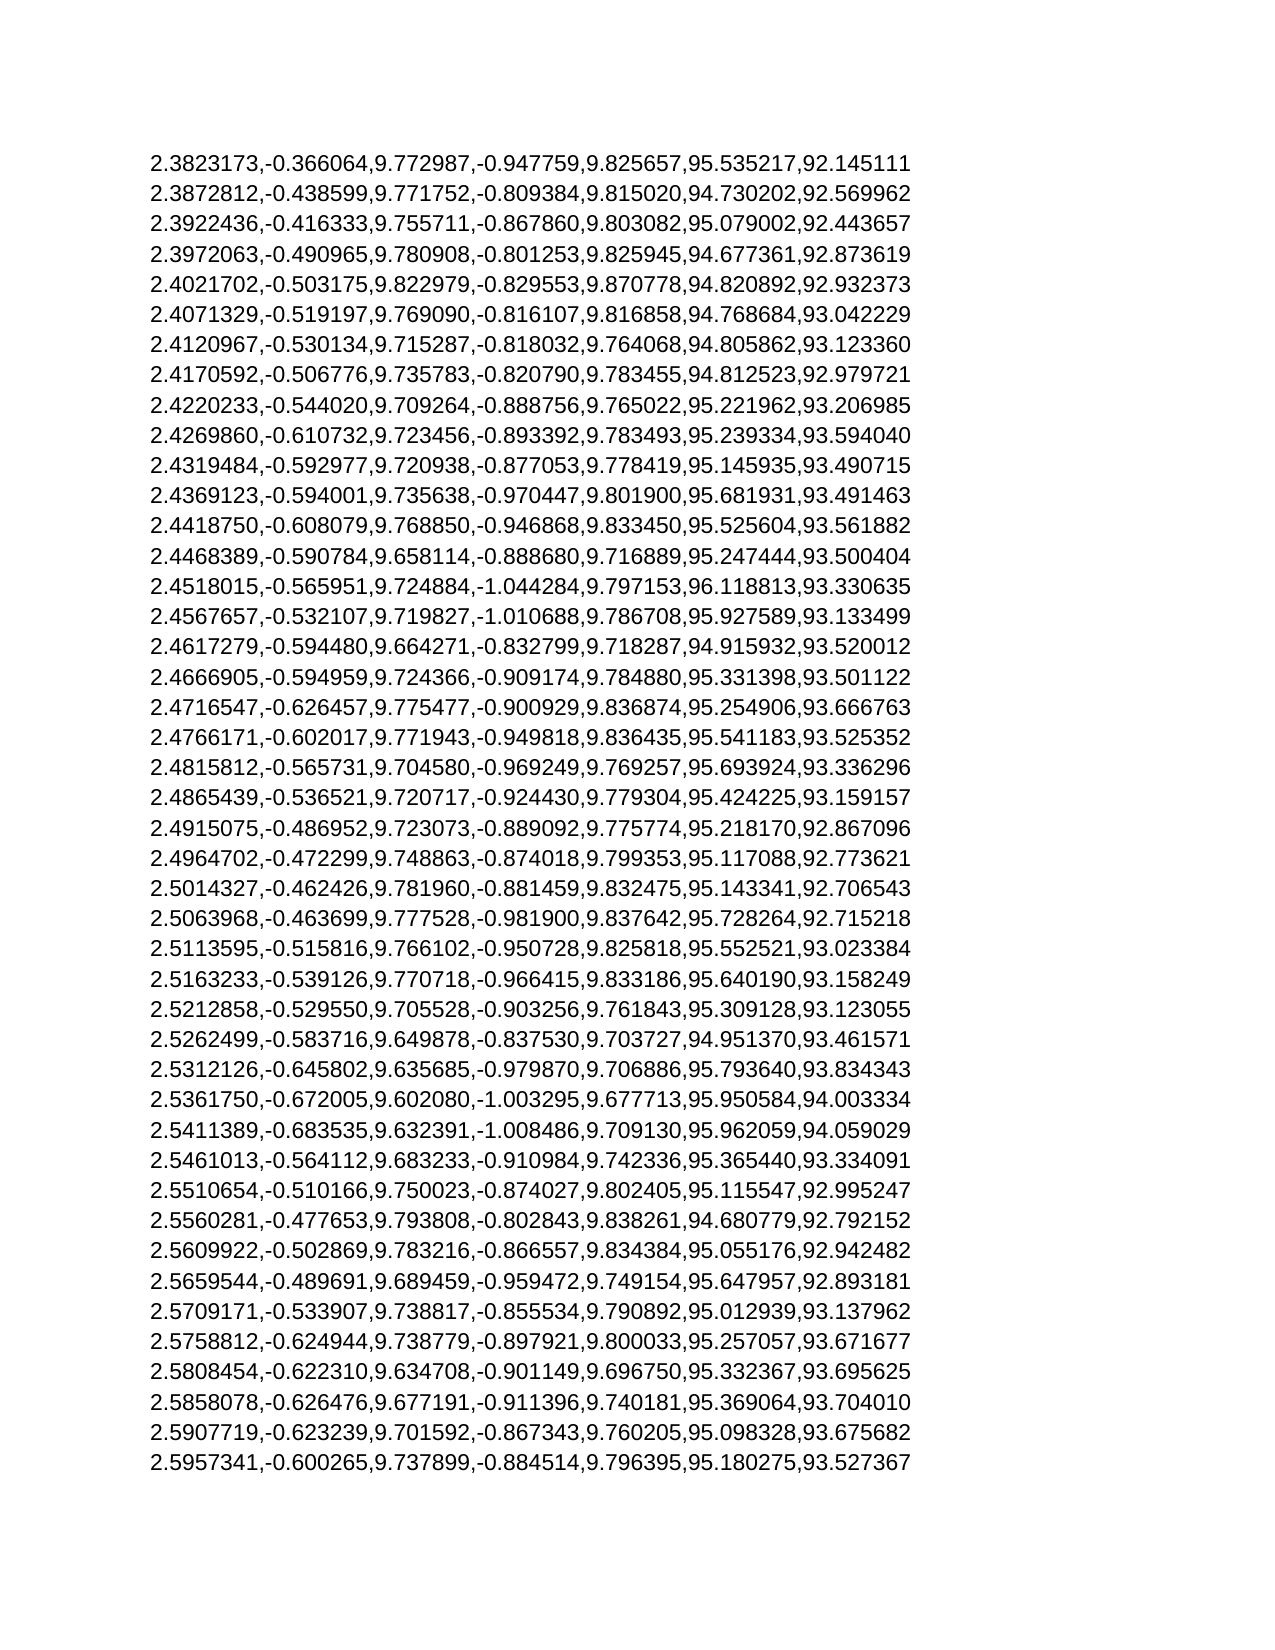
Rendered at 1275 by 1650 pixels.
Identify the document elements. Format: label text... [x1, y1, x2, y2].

text 2.4319484,-0.592977,9.720938,-0.877053,9.778419,95.145935,93.490715 [150, 452, 1125, 478]
text 2.5560281,-0.477653,9.793808,-0.802843,9.838261,94.680779,92.792152 [150, 1207, 1125, 1234]
text 2.4964702,-0.472299,9.748863,-0.874018,9.799353,95.117088,92.773621 [150, 845, 1125, 871]
text 2.4915075,-0.486952,9.723073,-0.889092,9.775774,95.218170,92.867096 [150, 814, 1125, 841]
text 2.5709171,-0.533907,9.738817,-0.855534,9.790892,95.012939,93.137962 [150, 1298, 1125, 1324]
text 2.5510654,-0.510166,9.750023,-0.874027,9.802405,95.115547,92.995247 [150, 1177, 1125, 1203]
text 2.5858078,-0.626476,9.677191,-0.911396,9.740181,95.369064,93.704010 [150, 1388, 1125, 1415]
text 2.5312126,-0.645802,9.635685,-0.979870,9.706886,95.793640,93.834343 [150, 1056, 1125, 1083]
text 2.5212858,-0.529550,9.705528,-0.903256,9.761843,95.309128,93.123055 [150, 996, 1125, 1022]
text 2.4865439,-0.536521,9.720717,-0.924430,9.779304,95.424225,93.159157 [150, 784, 1125, 811]
text 2.5461013,-0.564112,9.683233,-0.910984,9.742336,95.365440,93.334091 [150, 1147, 1125, 1173]
text 2.4418750,-0.608079,9.768850,-0.946868,9.833450,95.525604,93.561882 [150, 512, 1125, 539]
text 2.4220233,-0.544020,9.709264,-0.888756,9.765022,95.221962,93.206985 [150, 392, 1125, 418]
text 2.4666905,-0.594959,9.724366,-0.909174,9.784880,95.331398,93.501122 [150, 663, 1125, 690]
text 2.5907719,-0.623239,9.701592,-0.867343,9.760205,95.098328,93.675682 [150, 1419, 1125, 1445]
text 2.5262499,-0.583716,9.649878,-0.837530,9.703727,94.951370,93.461571 [150, 1026, 1125, 1052]
text 2.4716547,-0.626457,9.775477,-0.900929,9.836874,95.254906,93.666763 [150, 694, 1125, 720]
text 2.4120967,-0.530134,9.715287,-0.818032,9.764068,94.805862,93.123360 [150, 331, 1125, 358]
text 2.4815812,-0.565731,9.704580,-0.969249,9.769257,95.693924,93.336296 [150, 754, 1125, 781]
text 2.3872812,-0.438599,9.771752,-0.809384,9.815020,94.730202,92.569962 [150, 180, 1125, 207]
text 2.5808454,-0.622310,9.634708,-0.901149,9.696750,95.332367,93.695625 [150, 1358, 1125, 1385]
text 2.3972063,-0.490965,9.780908,-0.801253,9.825945,94.677361,92.873619 [150, 241, 1125, 267]
text 2.4567657,-0.532107,9.719827,-1.010688,9.786708,95.927589,93.133499 [150, 603, 1125, 629]
text 2.5609922,-0.502869,9.783216,-0.866557,9.834384,95.055176,92.942482 [150, 1237, 1125, 1264]
text 2.5014327,-0.462426,9.781960,-0.881459,9.832475,95.143341,92.706543 [150, 875, 1125, 901]
text 2.3823173,-0.366064,9.772987,-0.947759,9.825657,95.535217,92.145111 [150, 150, 1125, 176]
text 2.5163233,-0.539126,9.770718,-0.966415,9.833186,95.640190,93.158249 [150, 966, 1125, 992]
text 2.3922436,-0.416333,9.755711,-0.867860,9.803082,95.079002,92.443657 [150, 210, 1125, 237]
text 2.5957341,-0.600265,9.737899,-0.884514,9.796395,95.180275,93.527367 [150, 1449, 1125, 1475]
text 2.4468389,-0.590784,9.658114,-0.888680,9.716889,95.247444,93.500404 [150, 543, 1125, 569]
text 2.5659544,-0.489691,9.689459,-0.959472,9.749154,95.647957,92.893181 [150, 1268, 1125, 1294]
text 2.4071329,-0.519197,9.769090,-0.816107,9.816858,94.768684,93.042229 [150, 301, 1125, 327]
text 2.4766171,-0.602017,9.771943,-0.949818,9.836435,95.541183,93.525352 [150, 724, 1125, 750]
text 2.4617279,-0.594480,9.664271,-0.832799,9.718287,94.915932,93.520012 [150, 633, 1125, 660]
text 2.4021702,-0.503175,9.822979,-0.829553,9.870778,94.820892,92.932373 [150, 271, 1125, 297]
text 2.4170592,-0.506776,9.735783,-0.820790,9.783455,94.812523,92.979721 [150, 361, 1125, 388]
text 2.5063968,-0.463699,9.777528,-0.981900,9.837642,95.728264,92.715218 [150, 905, 1125, 932]
text 2.5411389,-0.683535,9.632391,-1.008486,9.709130,95.962059,94.059029 [150, 1117, 1125, 1143]
text 2.5361750,-0.672005,9.602080,-1.003295,9.677713,95.950584,94.003334 [150, 1086, 1125, 1113]
text 2.5758812,-0.624944,9.738779,-0.897921,9.800033,95.257057,93.671677 [150, 1328, 1125, 1354]
text 2.4518015,-0.565951,9.724884,-1.044284,9.797153,96.118813,93.330635 [150, 573, 1125, 599]
text 2.4269860,-0.610732,9.723456,-0.893392,9.783493,95.239334,93.594040 [150, 422, 1125, 448]
text 2.4369123,-0.594001,9.735638,-0.970447,9.801900,95.681931,93.491463 [150, 482, 1125, 509]
text 2.5113595,-0.515816,9.766102,-0.950728,9.825818,95.552521,93.023384 [150, 935, 1125, 962]
